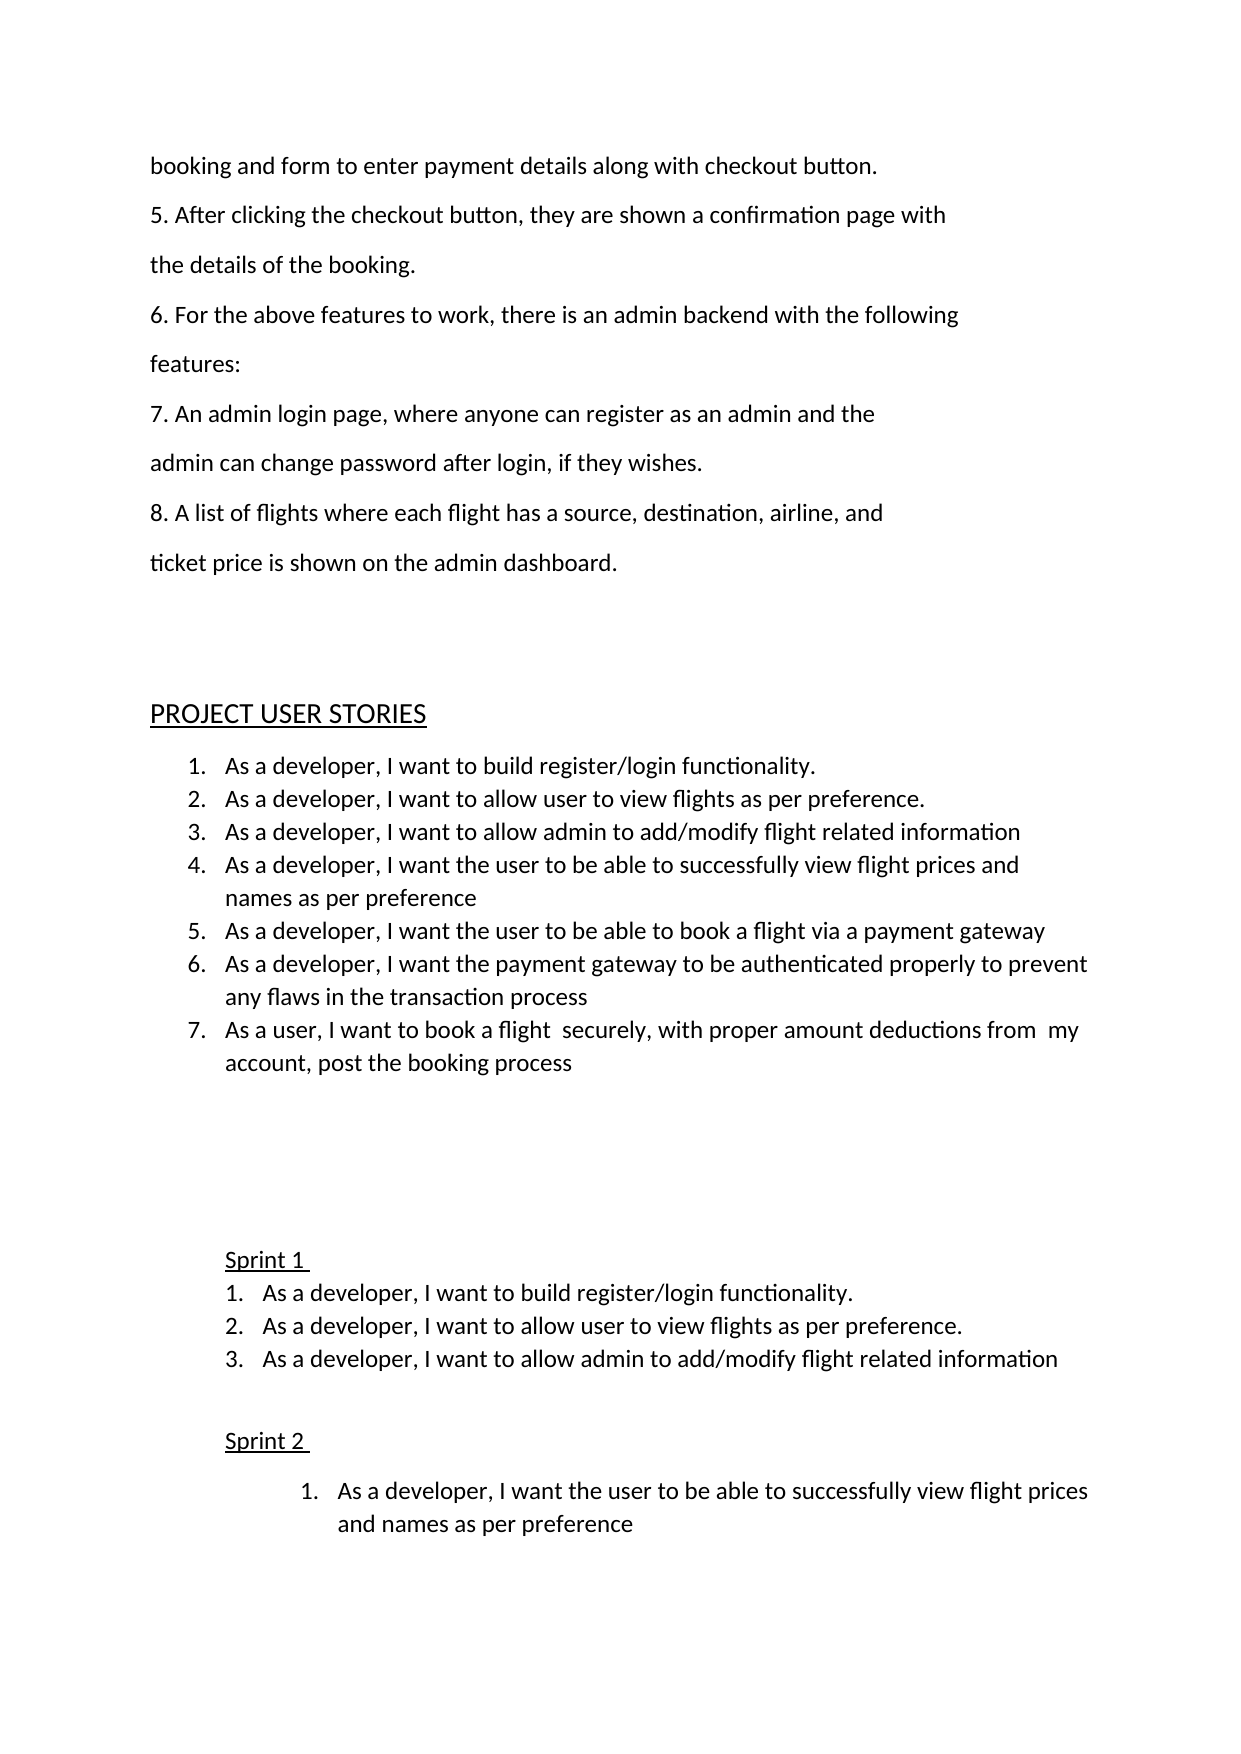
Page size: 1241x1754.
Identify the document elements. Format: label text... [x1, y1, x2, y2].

text 8. A list of flights where each flight has a source, destination, airline, and [150, 497, 1090, 528]
list As a developer, I want the user to be able to successfully view flight prices and names as per preference [300, 1475, 1090, 1538]
text 6. For the above features to work, there is an admin backend with the following [150, 299, 1090, 329]
text features: [150, 348, 1090, 379]
list As a developer, I want to build register/login functionality. [225, 1277, 1090, 1308]
text admin can change password after login, if they wishes. [150, 447, 1090, 478]
list As a developer, I want to allow admin to add/modify flight related information [187, 816, 1090, 847]
list As a developer, I want the payment gateway to be authenticated properly to prevent any flaws in the transaction process [187, 948, 1090, 1011]
text 5. After clicking the checkout button, they are shown a confirmation page with [150, 199, 1090, 230]
text 7. An admin login page, where anyone can register as an admin and the [150, 398, 1090, 428]
list As a developer, I want to allow user to view flights as per preference. [225, 1310, 1090, 1341]
text Sprint 2 [225, 1426, 1090, 1456]
text PROJECT USER STORIES [150, 695, 1090, 731]
list As a developer, I want to allow admin to add/modify flight related information [225, 1343, 1090, 1373]
list Sprint 1 [225, 1244, 1090, 1275]
list As a developer, I want to build register/login functionality. [187, 751, 1090, 781]
text ticket price is shown on the admin dashboard. [150, 547, 1090, 577]
text booking and form to enter payment details along with checkout button. [150, 150, 1090, 181]
list As a developer, I want to allow user to view flights as per preference. [187, 783, 1090, 814]
list As a developer, I want the user to be able to book a flight via a payment gateway [187, 915, 1090, 946]
list As a developer, I want the user to be able to successfully view flight prices and names as per preference [187, 849, 1090, 913]
list As a user, I want to book a flight securely, with proper amount deductions from my account, post the booking process [187, 1014, 1090, 1077]
text the details of the booking. [150, 249, 1090, 280]
